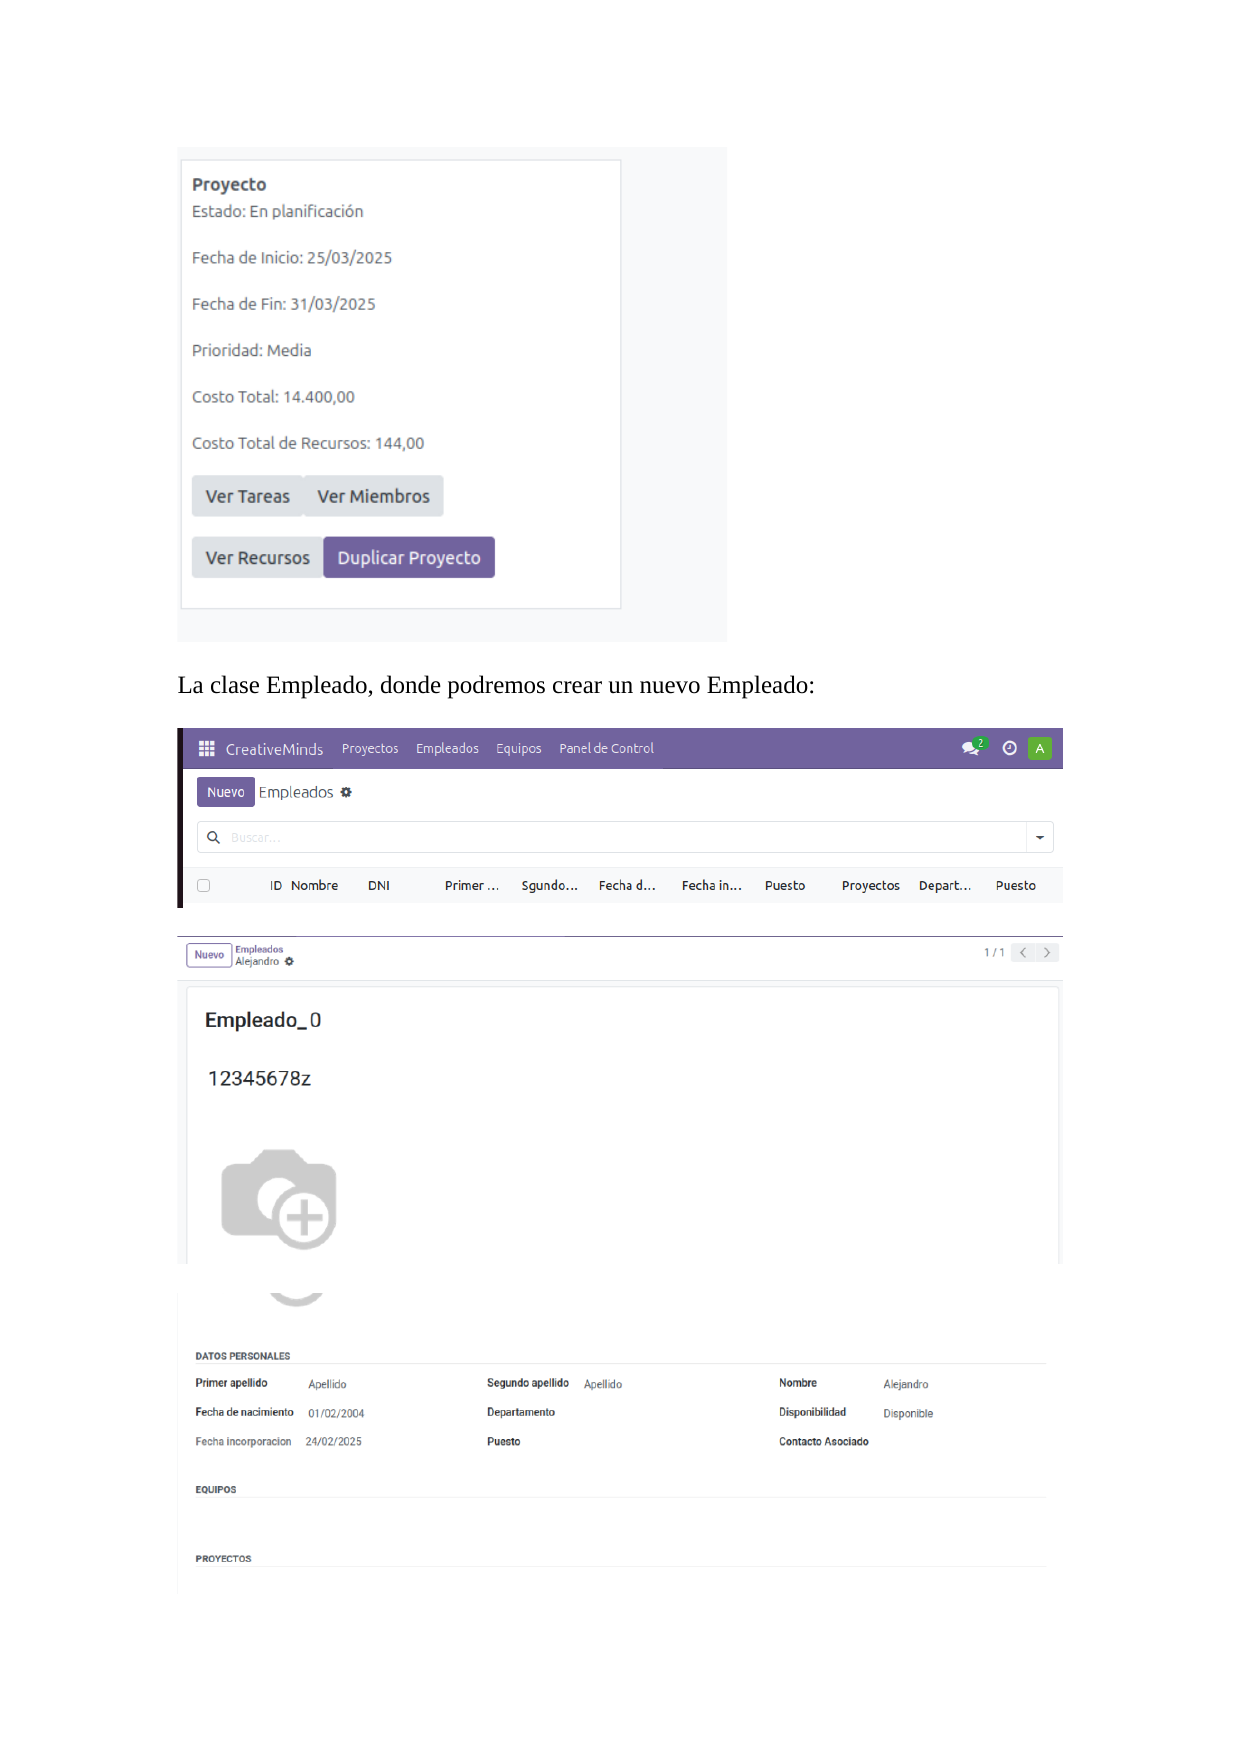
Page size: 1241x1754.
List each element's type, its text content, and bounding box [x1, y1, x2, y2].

picture [177, 728, 1063, 908]
list La clase Empleado, donde podremos crear un nuevo Empleado: [177, 671, 1063, 699]
picture [177, 936, 1063, 1264]
picture [177, 147, 728, 642]
picture [177, 1293, 1063, 1594]
